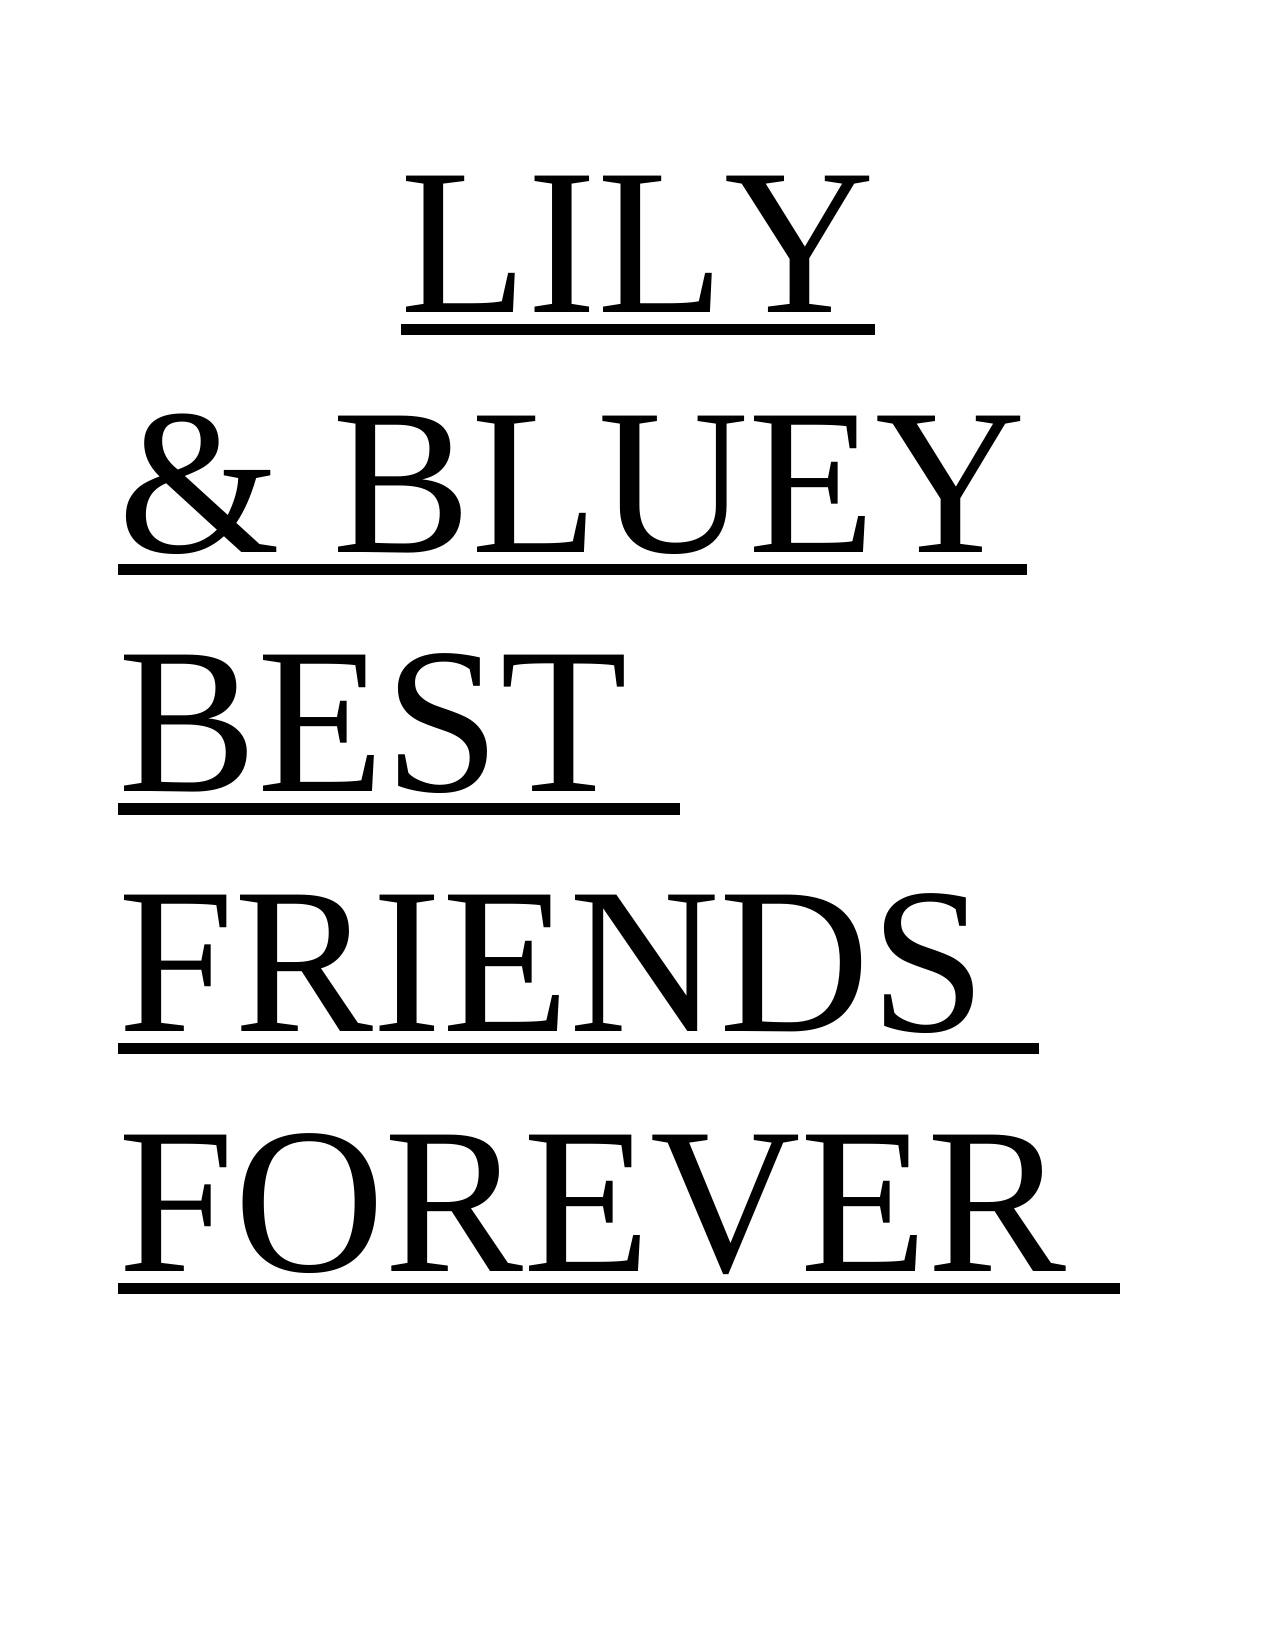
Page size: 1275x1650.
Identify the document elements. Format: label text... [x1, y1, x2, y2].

text & BLUEY [118, 358, 1157, 597]
text BEST FRIENDS FOREVER [118, 597, 1157, 1316]
text LILY [118, 118, 1157, 358]
